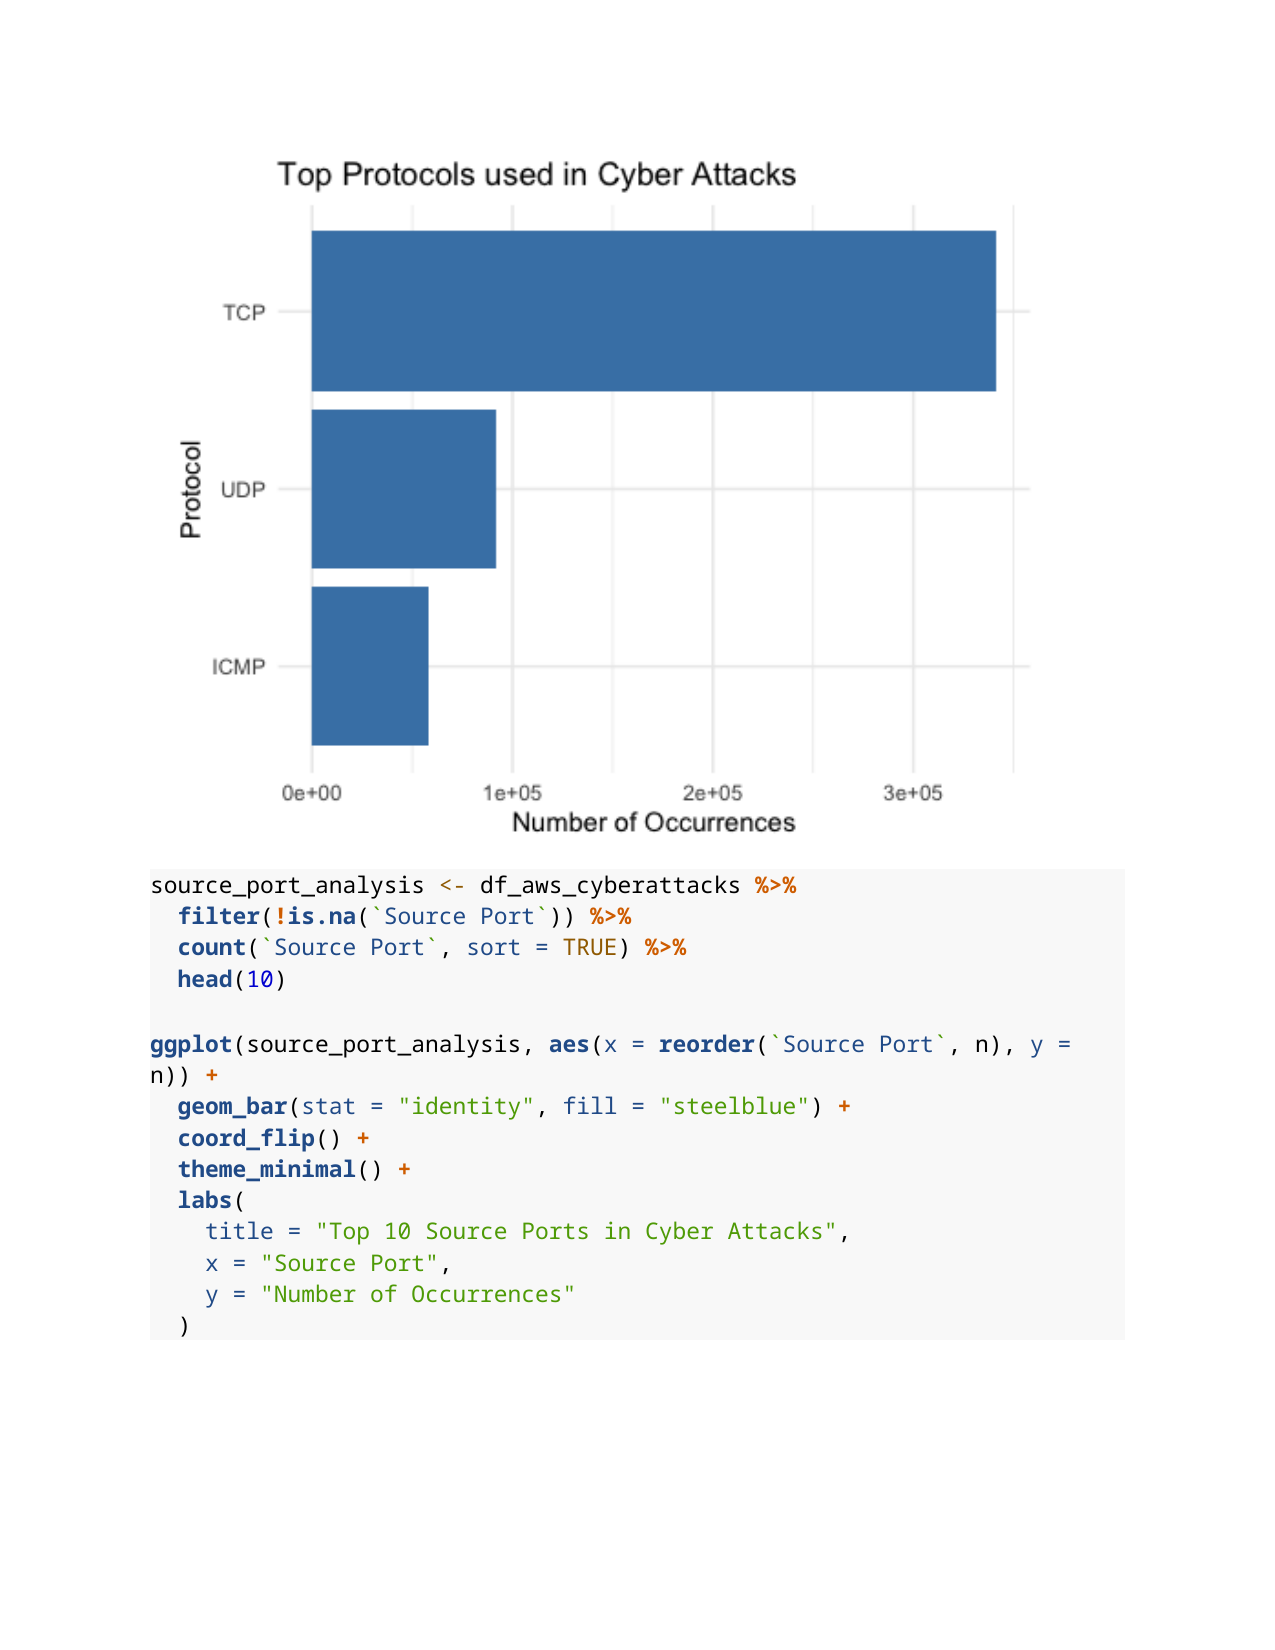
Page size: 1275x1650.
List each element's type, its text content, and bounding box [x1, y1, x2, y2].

text source_port_analysis <- df_aws_cyberattacks %>% filter(!is.na(`Source Port`)) %>% count(`Source Port`, sort = TRUE) %>% head(10) ggplot(source_port_analysis, aes(x = reorder(`Source Port`, n), y = n)) + geom_bar(stat = "identity", fill = "steelblue") + coord_flip() + theme_minimal() + labs( title = "Top 10 Source Ports in Cyber Attacks", x = "Source Port", y = "Number of Occurrences" ) [150, 869, 1125, 1340]
picture [168, 150, 1044, 850]
